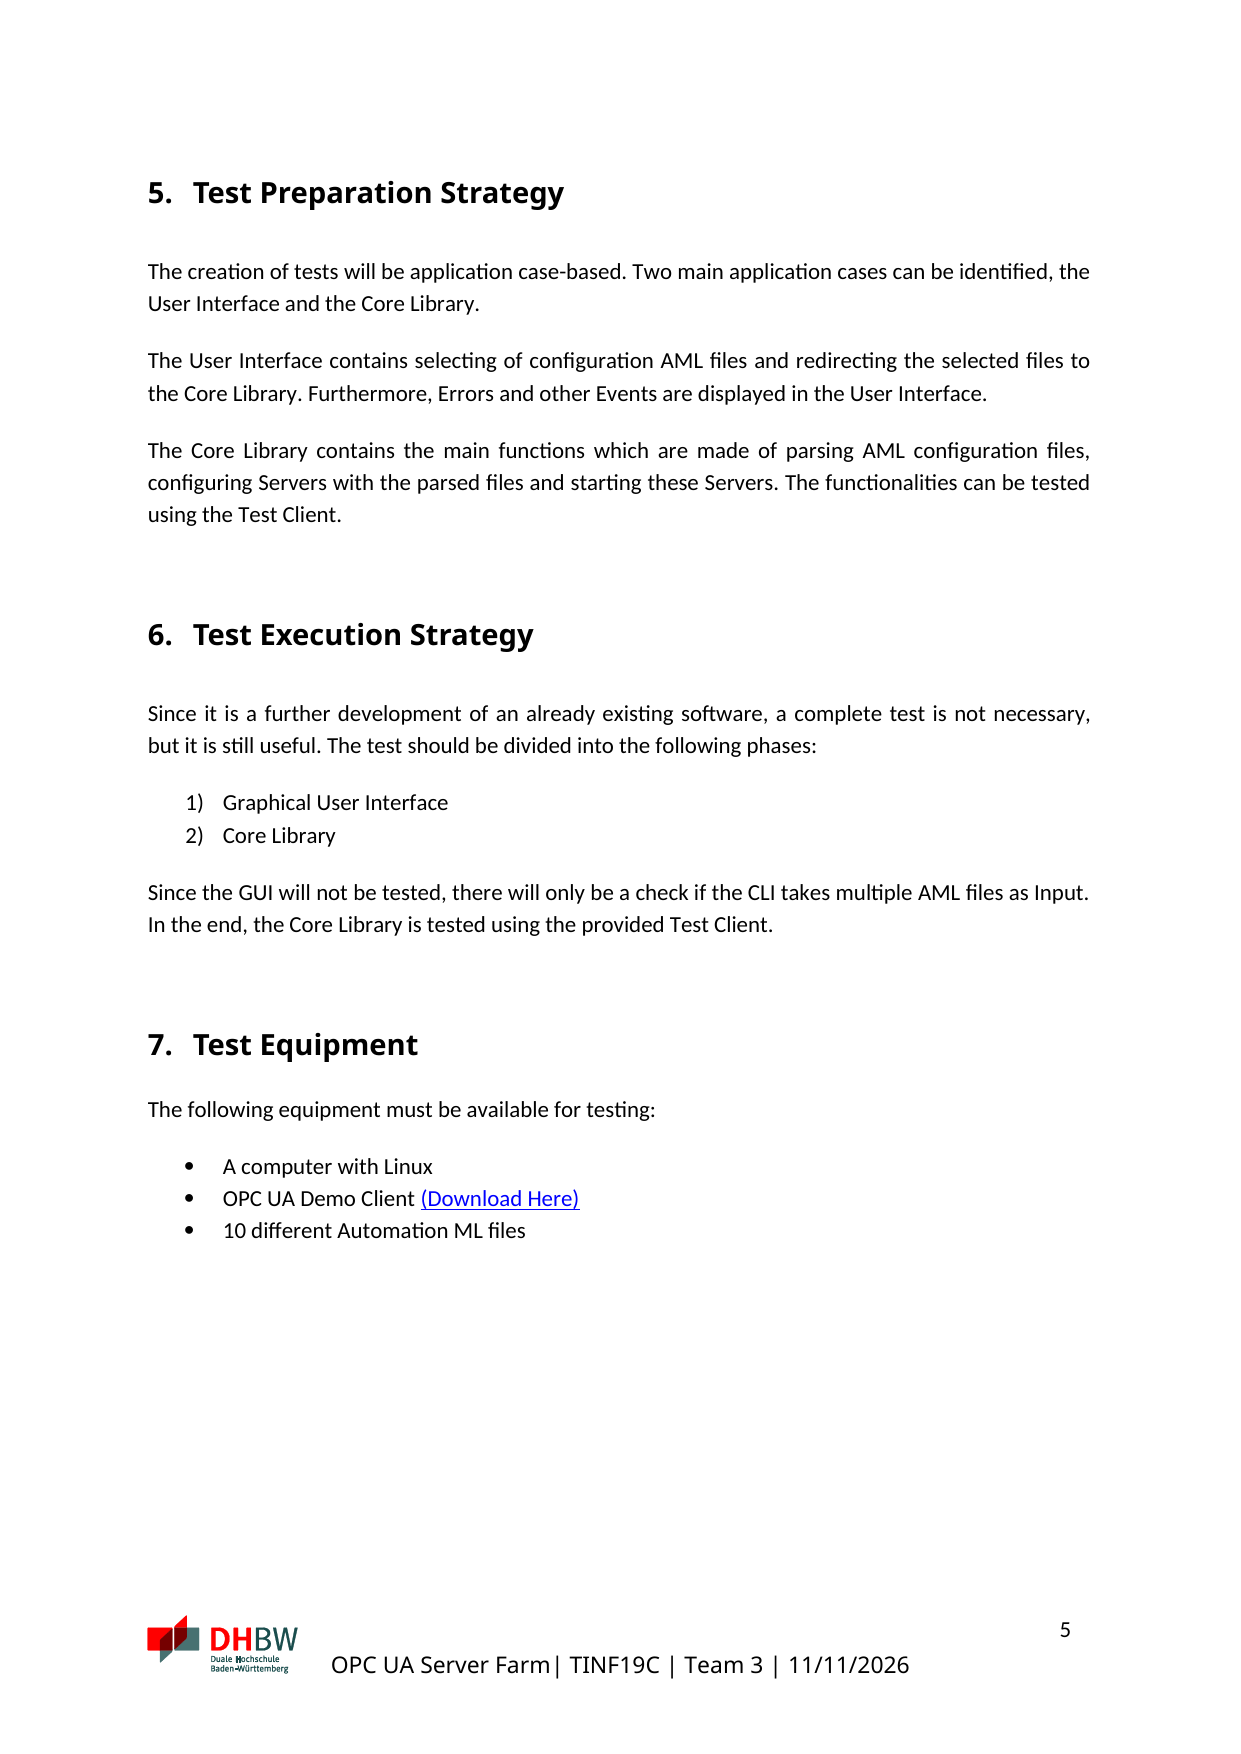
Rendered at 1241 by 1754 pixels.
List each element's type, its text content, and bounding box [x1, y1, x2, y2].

text The creation of tests will be application case-based. Two main application cases can be identified, the User Interface and the Core Library. [148, 257, 1092, 317]
text Since the GUI will not be tested, there will only be a check if the CLI takes multiple AML files as Input. In the end, the Core Library is tested using the provided Test Client. [148, 878, 1092, 938]
text The following equipment must be available for testing: [148, 1095, 1092, 1123]
list Core Library [185, 821, 1092, 849]
list Graphical User Interface [185, 788, 1092, 817]
list A computer with Linux [185, 1152, 1092, 1180]
text The User Interface contains selecting of configuration AML files and redirecting the selected files to the Core Library. Furthermore, Errors and other Events are displayed in the User Interface. [148, 347, 1092, 407]
text The Core Library contains the main functions which are made of parsing AML configuration files, configuring Servers with the parsed files and starting these Servers. The functionalities can be tested using the Test Client. [148, 436, 1092, 528]
text Since it is a further development of an already existing software, a complete test is not necessary, but it is still useful. The test should be divided into the following phases: [148, 699, 1092, 759]
subtitle Test Equipment [148, 1024, 1092, 1064]
subtitle Test Execution Strategy [148, 615, 1092, 654]
list OPC UA Demo Client (Download Here) [185, 1184, 1092, 1212]
list 10 different Automation ML files [185, 1217, 1092, 1245]
subtitle Test Preparation Strategy [148, 173, 1092, 212]
